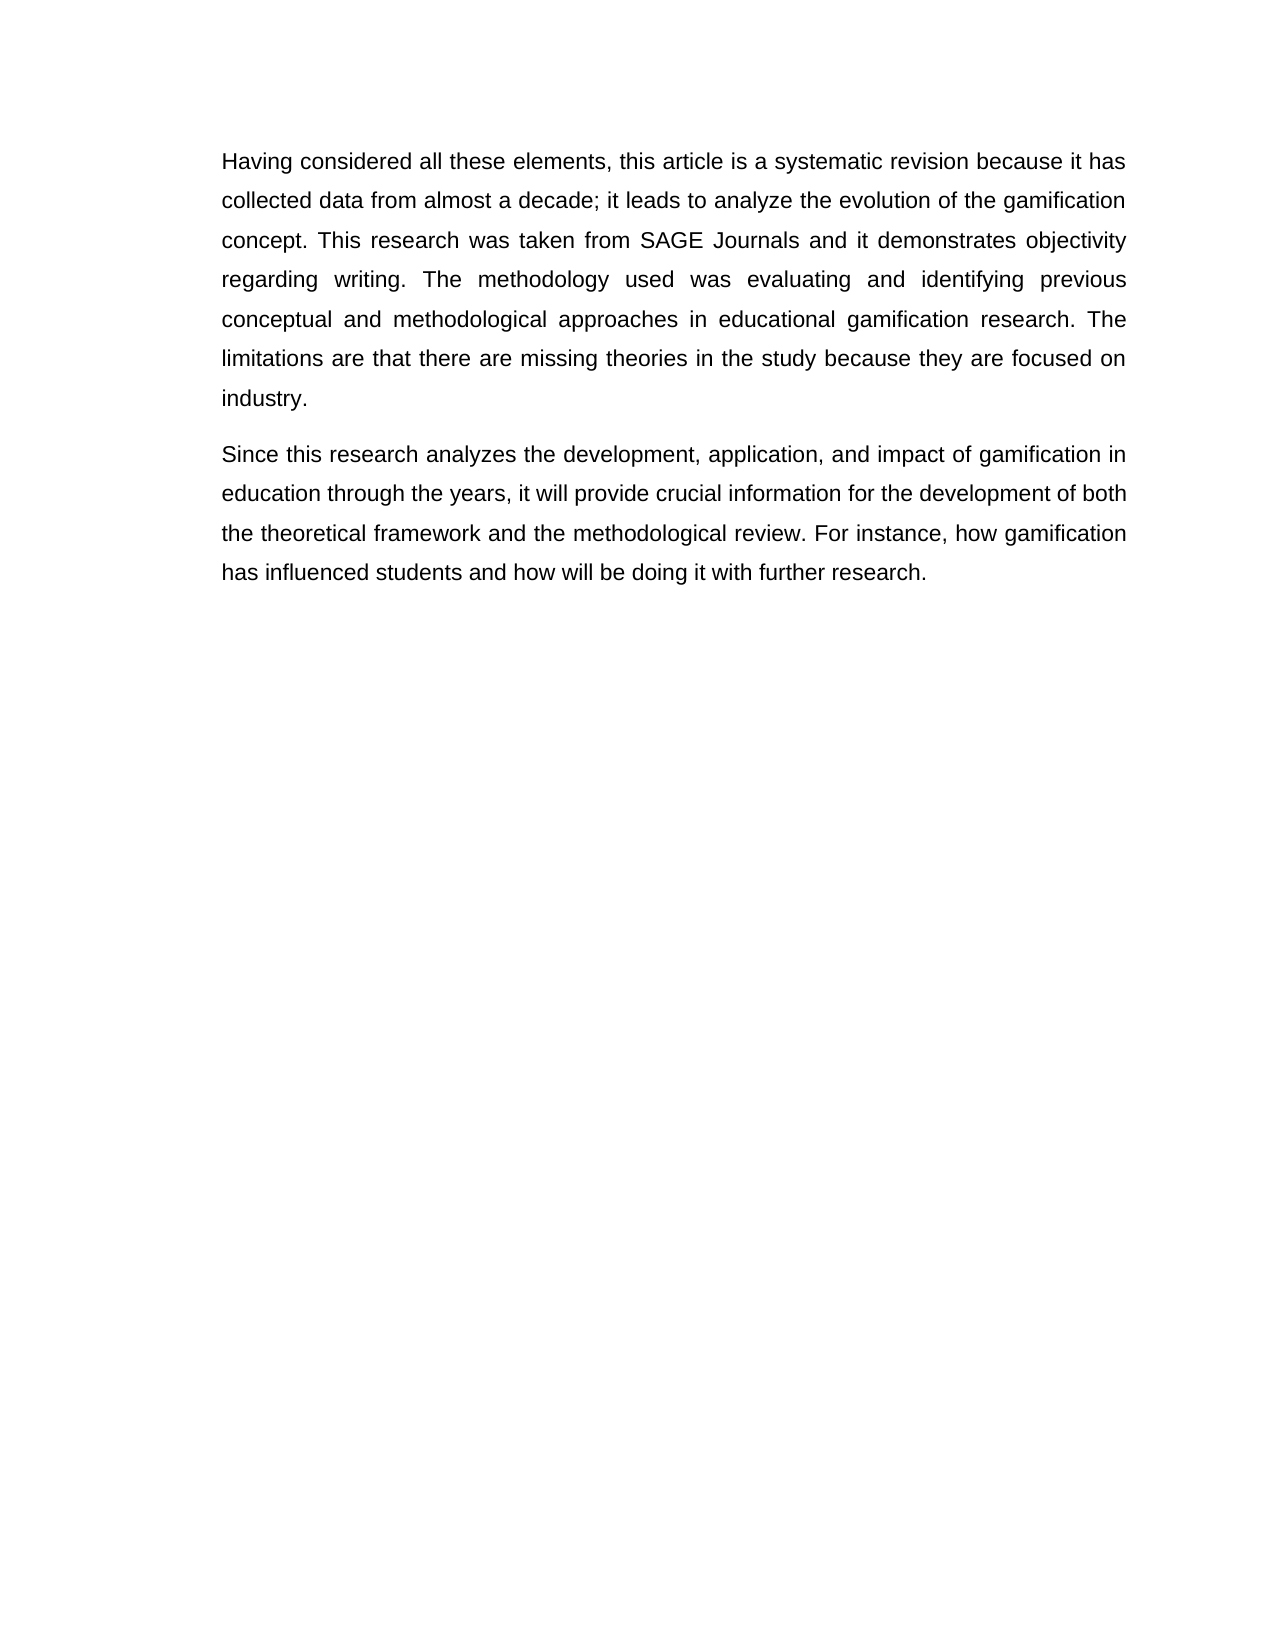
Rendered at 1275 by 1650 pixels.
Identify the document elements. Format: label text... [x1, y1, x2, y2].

text Since this research analyzes the development, application, and impact of gamification in education through the years, it will provide crucial information for the development of both the theoretical framework and the methodological review. For instance, how gamification has influenced students and how will be doing it with further research. [221, 441, 1127, 586]
text Having considered all these elements, this article is a systematic revision because it has collected data from almost a decade; it leads to analyze the evolution of the gamification concept. This research was taken from SAGE Journals and it demonstrates objectivity regarding writing. The methodology used was evaluating and identifying previous conceptual and methodological approaches in educational gamification research. The limitations are that there are missing theories in the study because they are focused on industry. [221, 148, 1127, 411]
